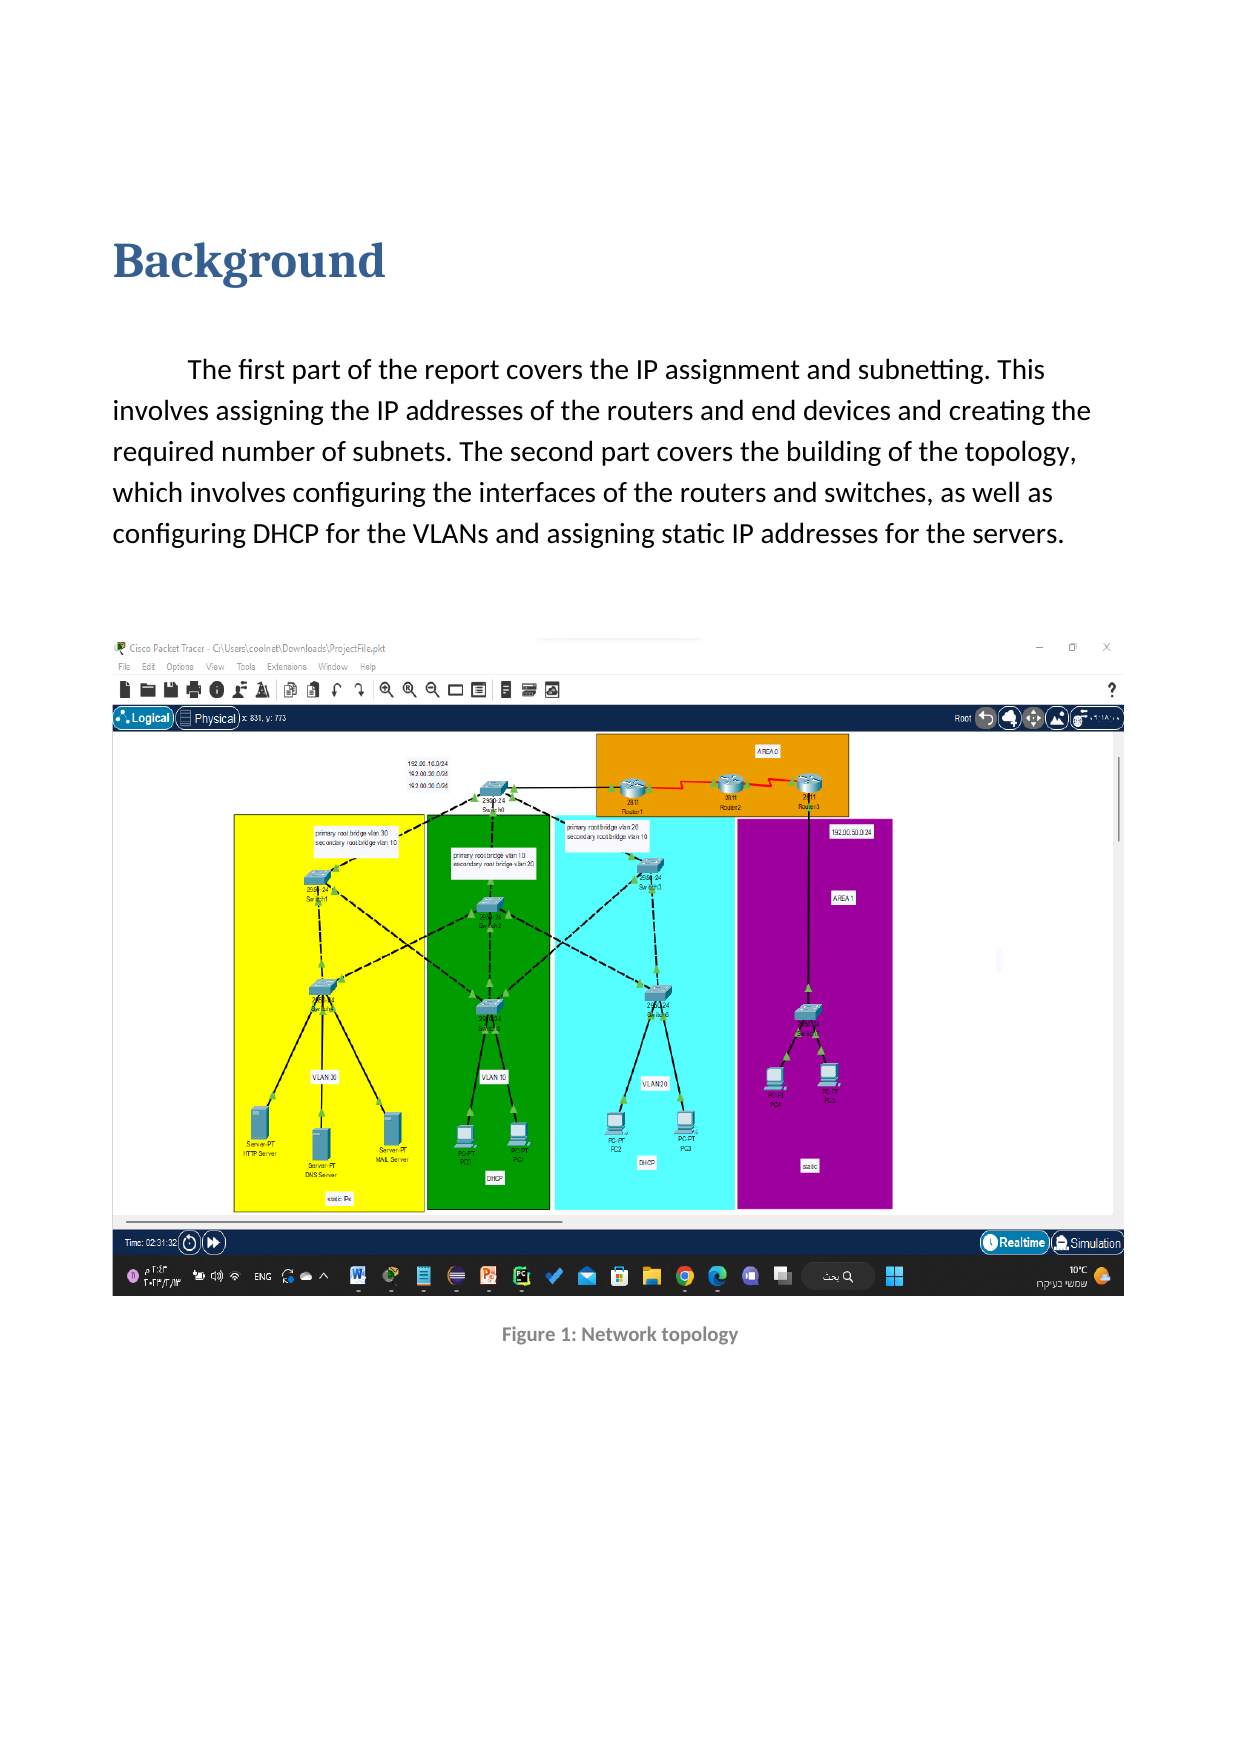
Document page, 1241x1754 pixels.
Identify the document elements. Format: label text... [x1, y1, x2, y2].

subtitle Background [112, 232, 1128, 290]
text Figure 1: Network topology [112, 1321, 1128, 1346]
picture [150, 714, 156, 722]
picture [162, 714, 169, 721]
text The first part of the report covers the IP assignment and subnetting. This involves assigning the IP addresses of the routers and end devices and creating the required number of subnets. The second part covers the building of the topology, which involves configuring the interfaces of the routers and switches, as well as configuring DHCP for the VLANs and assigning static IP addresses for the servers. [112, 351, 1128, 551]
picture [112, 638, 1124, 1296]
